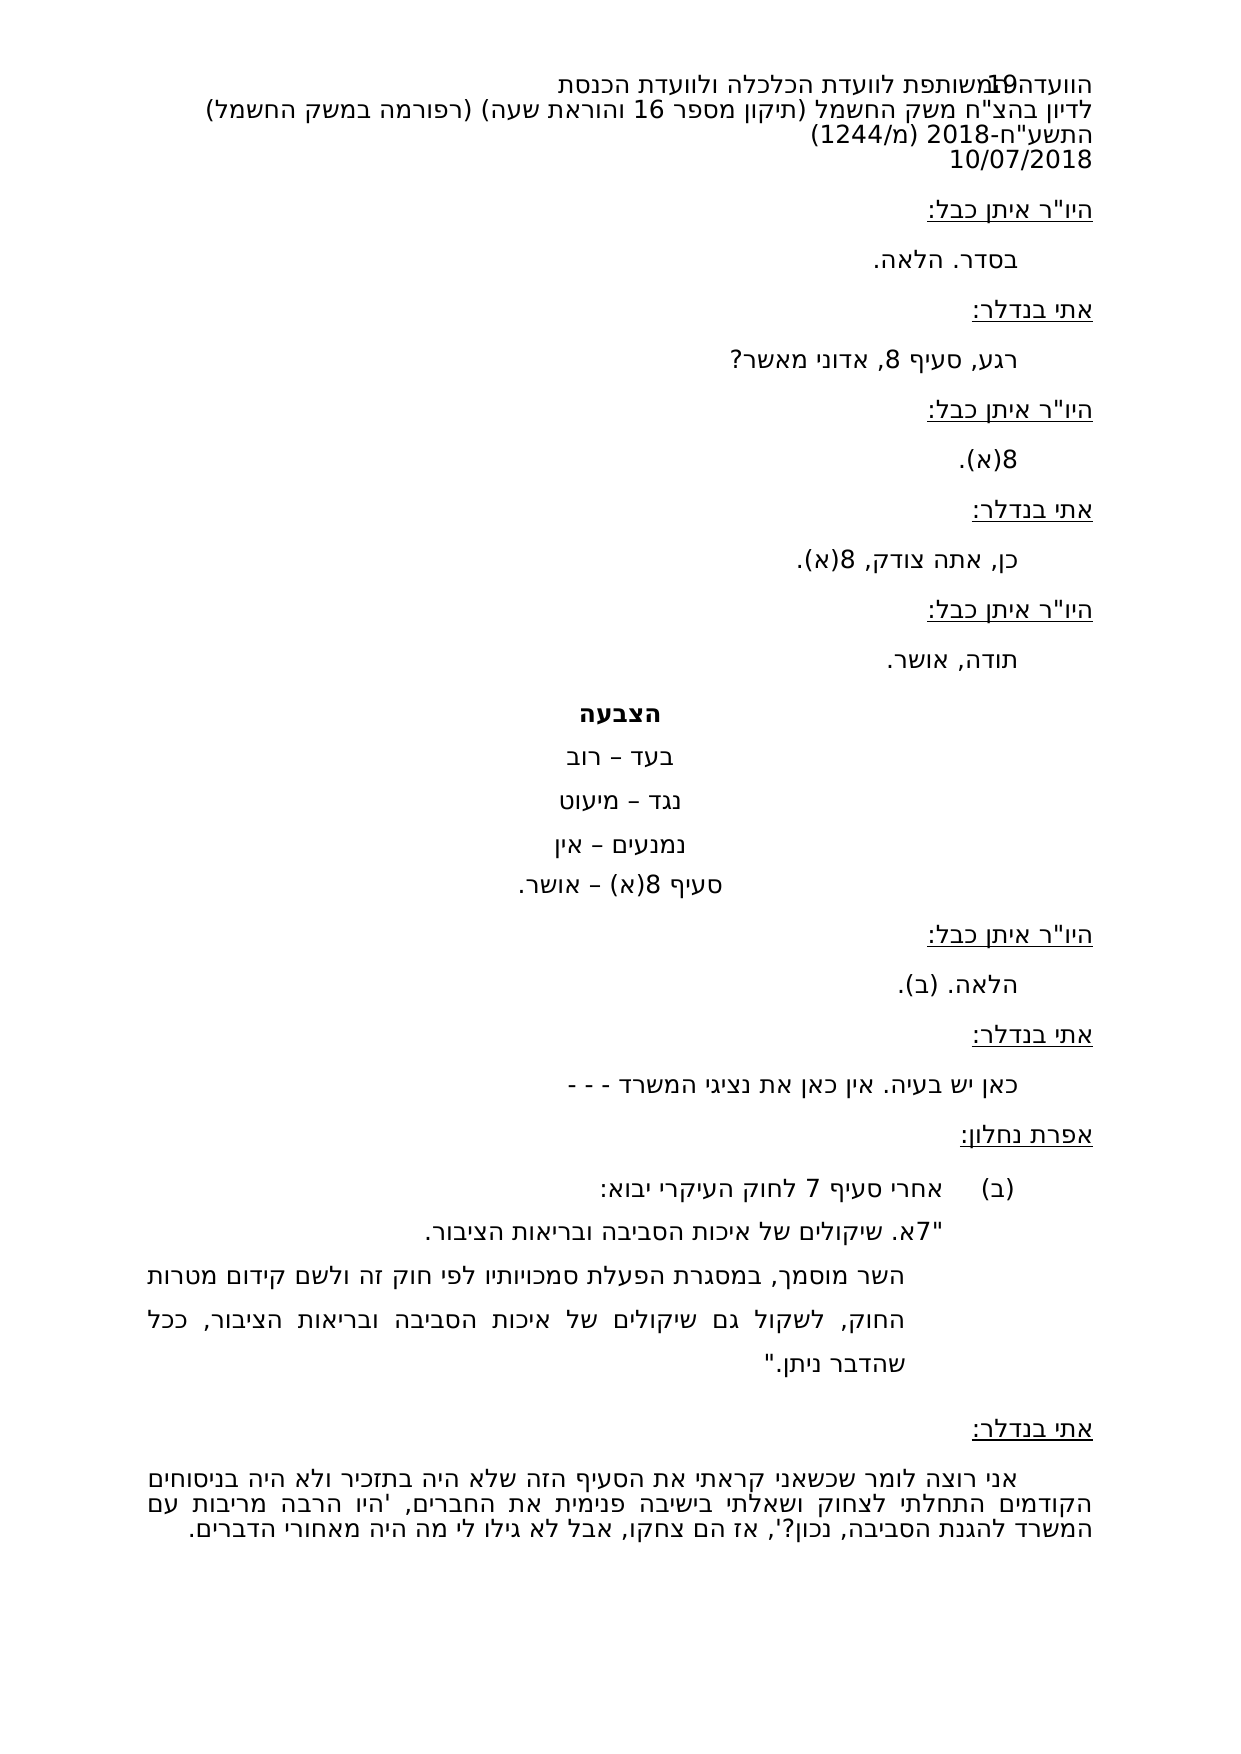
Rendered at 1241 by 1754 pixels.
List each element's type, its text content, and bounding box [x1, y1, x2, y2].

text אתי בנדלר: [147, 1024, 1093, 1049]
text אני רוצה לומר שכשאני קראתי את הסעיף הזה שלא היה בתזכיר ולא היה בניסוחים הקודמים התחלתי לצחוק ושאלתי בישיבה פנימית את החברים, 'היו הרבה מריבות עם המשרד להגנת הסביבה, נכון?', אז הם צחקו, אבל לא גילו לי מה היה מאחורי הדברים. [147, 1468, 1093, 1543]
text בסדר. הלאה. [147, 249, 1093, 274]
text היו"ר איתן כבל: [147, 599, 1093, 624]
text רגע, סעיף 8, אדוני מאשר? [147, 349, 1093, 374]
text אתי בנדלר: [147, 499, 1093, 524]
text כן, אתה צודק, 8(א). [147, 549, 1093, 574]
text היו"ר איתן כבל: [147, 924, 1093, 949]
text 8(א). [147, 449, 1093, 474]
text כאן יש בעיה. אין כאן את נציגי המשרד - - - [147, 1074, 1093, 1099]
text אתי בנדלר: [147, 299, 1093, 324]
list "7א. שיקולים של איכות הסביבה ובריאות הציבור. [147, 1218, 943, 1247]
text תודה, אושר. [147, 649, 1093, 674]
text אפרת נחלון: [147, 1124, 1093, 1149]
list השר מוסמך, במסגרת הפעלת סמכויותיו לפי חוק זה ולשם קידום מטרות החוק, לשקול גם שיקולים של איכות הסביבה ובריאות הציבור, ככל שהדבר ניתן." [147, 1261, 943, 1378]
text היו"ר איתן כבל: [147, 199, 1093, 224]
text אתי בנדלר: [147, 1418, 1093, 1443]
text בעד – רוב [147, 743, 1093, 772]
text נגד – מיעוט [147, 786, 1093, 816]
text היו"ר איתן כבל: [147, 399, 1093, 424]
text הצבעה [147, 699, 1093, 728]
text הלאה. (ב). [147, 974, 1093, 999]
text סעיף 8(א) – אושר. [147, 874, 1093, 899]
text נמנעים – אין [147, 830, 1093, 859]
list אחרי סעיף 7 לחוק העיקרי יבוא: [147, 1174, 981, 1203]
